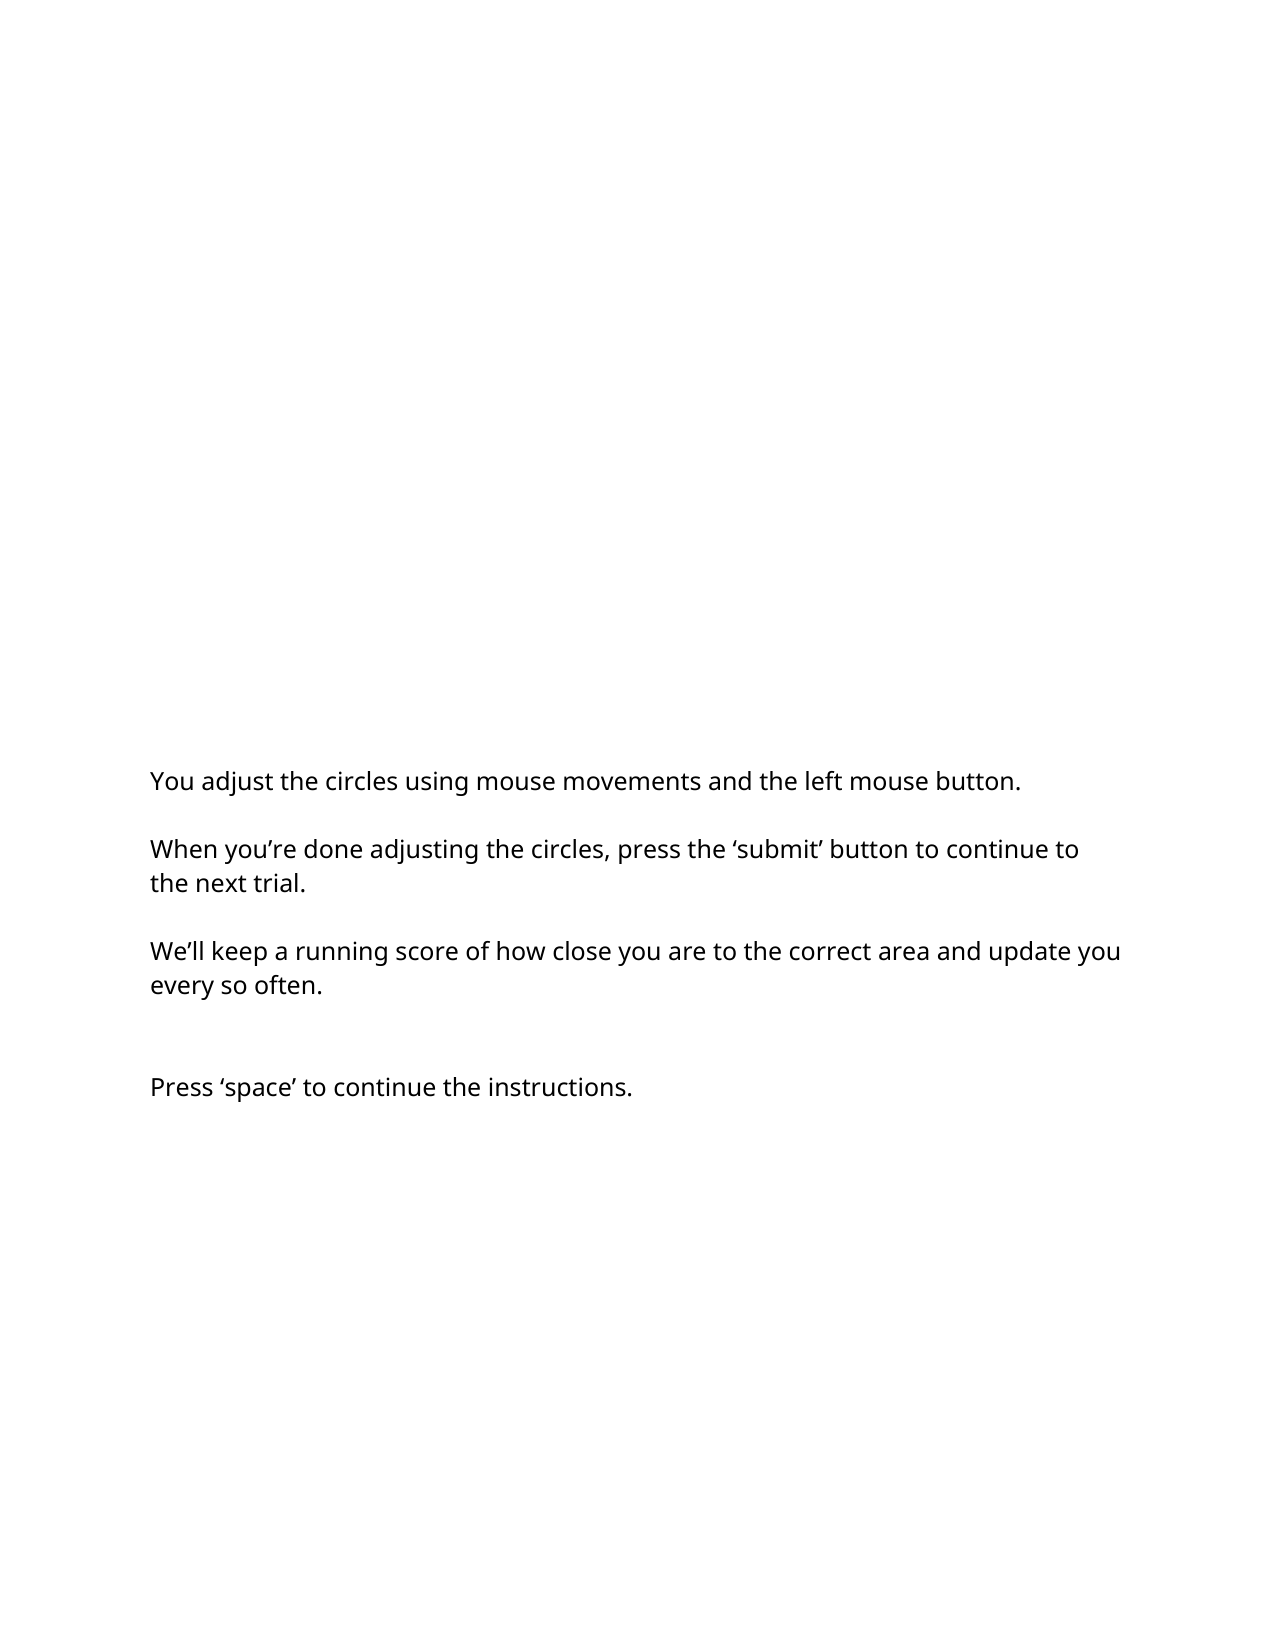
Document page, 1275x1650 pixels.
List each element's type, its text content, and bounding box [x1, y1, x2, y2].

text You adjust the circles using mouse movements and the left mouse button. [150, 763, 1125, 797]
text When you’re done adjusting the circles, press the ‘submit’ button to continue to the next trial. [150, 831, 1125, 899]
text Press ‘space’ to continue the instructions. [150, 1070, 1125, 1104]
text We’ll keep a running score of how close you are to the correct area and update you every so often. [150, 899, 1125, 1002]
